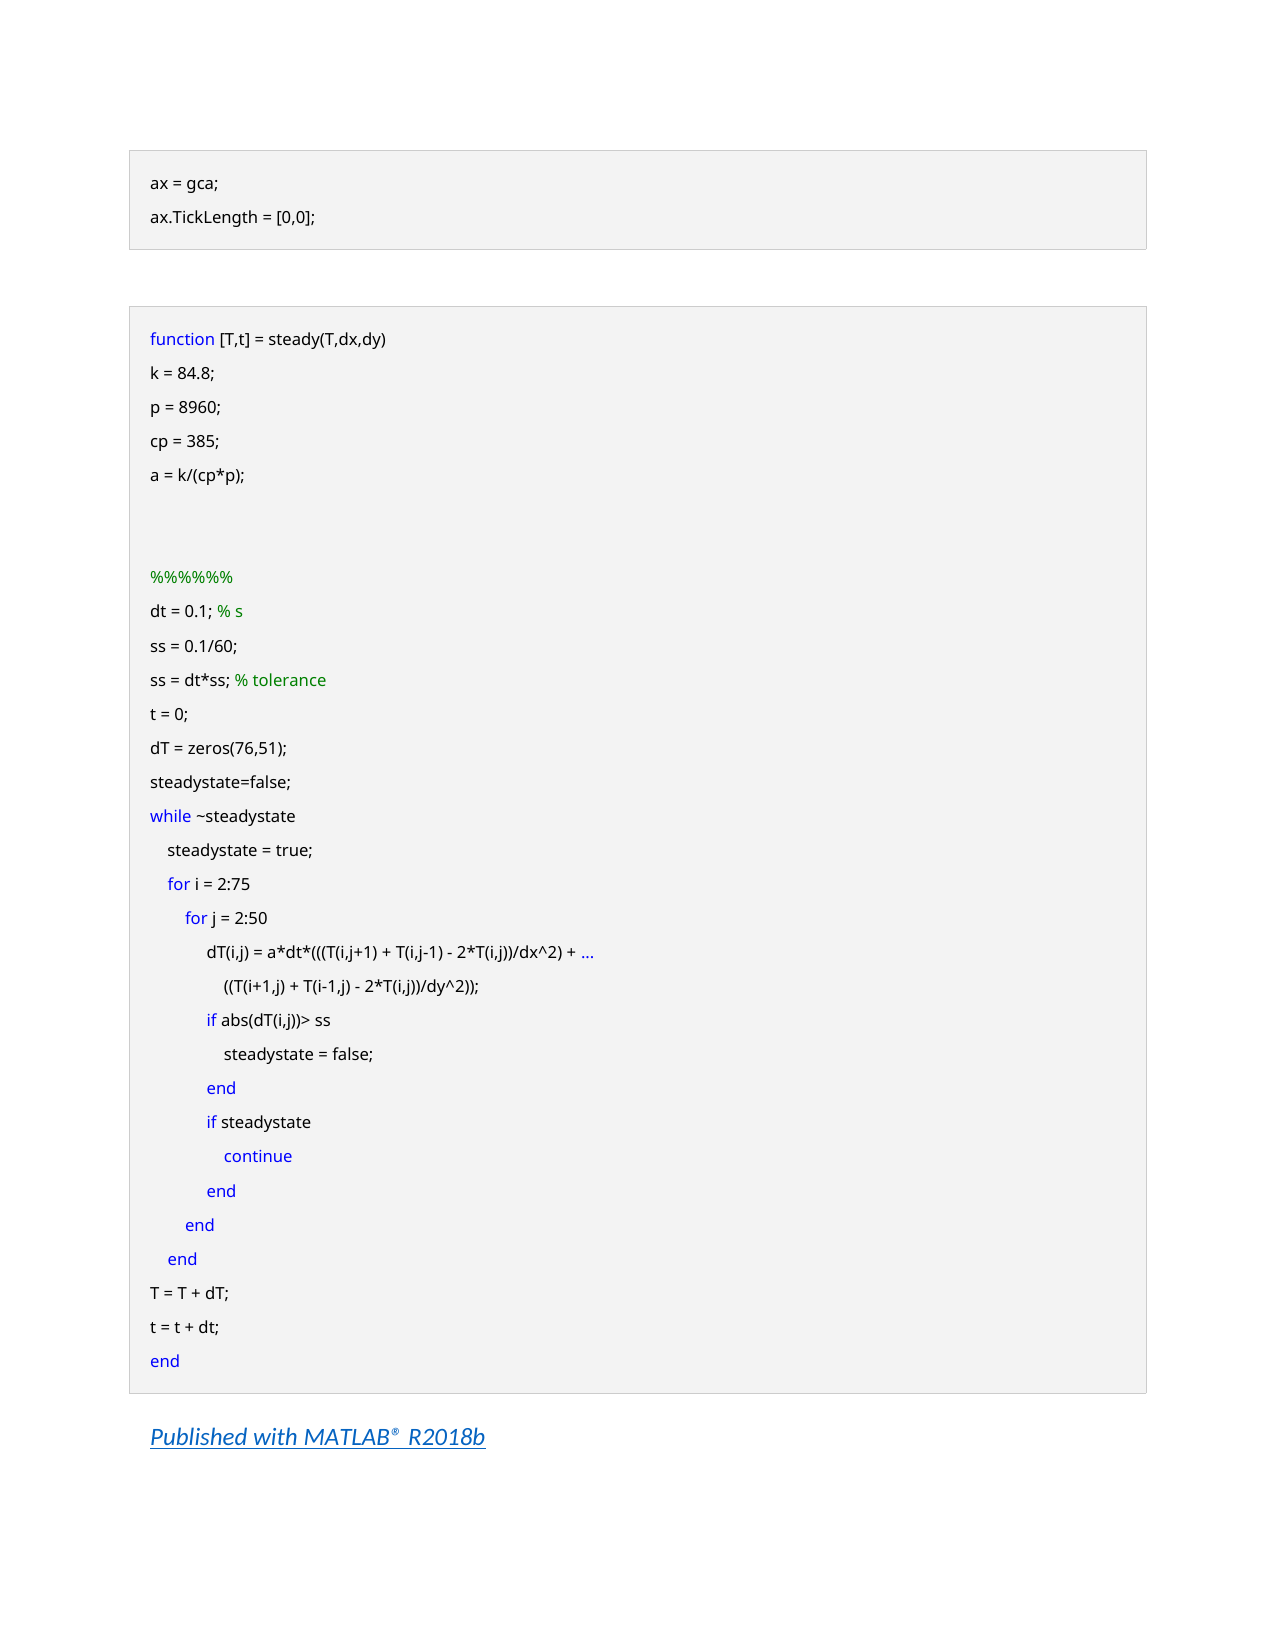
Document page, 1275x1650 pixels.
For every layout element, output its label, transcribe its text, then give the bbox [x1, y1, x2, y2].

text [130, 151, 1146, 249]
text function [T,t] = steady(T,dx,dy) k = 84.8; p = 8960; cp = 385; a = k/(cp*p); %%%%%% dt = 0.1; % s ss = 0.1/60; ss = dt*ss; % tolerance t = 0; dT = zeros(76,51); steadystate=false; while ~steadystate steadystate = true; for i = 2:75 for j = 2:50 dT(i,j) = a*dt*(((T(i,j+1) + T(i,j-1) - 2*T(i,j))/dx^2) + ... ((T(i+1,j) + T(i-1,j) - 2*T(i,j))/dy^2)); if abs(dT(i,j))> ss steadystate = false; end if steadystate continue end end end T = T + dT; t = t + dt; end [130, 307, 1146, 1393]
text Published with MATLAB® R2018b [150, 1422, 1125, 1452]
